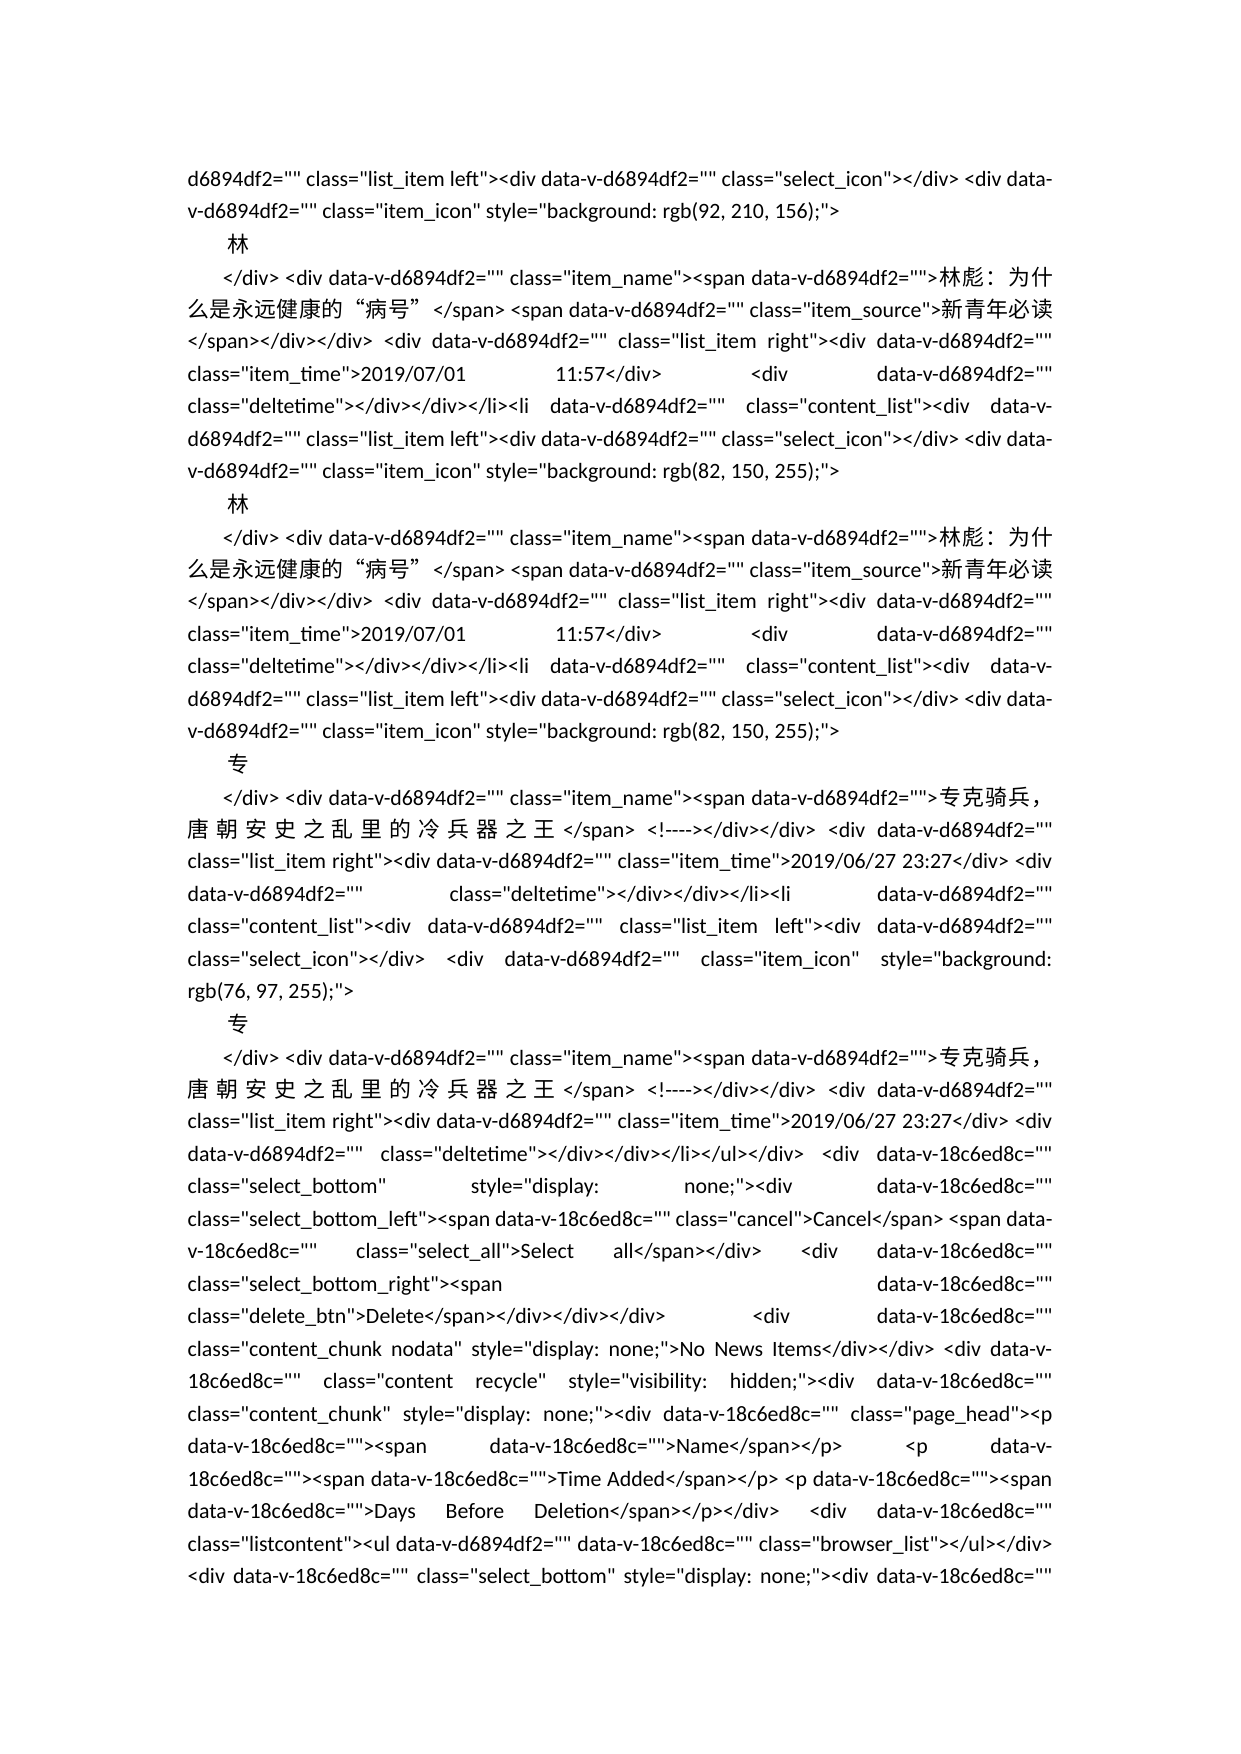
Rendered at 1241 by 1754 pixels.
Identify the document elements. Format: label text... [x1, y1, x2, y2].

text 林 [187, 487, 1053, 519]
text 专 [187, 747, 1053, 779]
text </div> <div data-v-d6894df2="" class="item_name"><span data-v-d6894df2="">林彪：为什么是永远健康的“病号”</span> <span data-v-d6894df2="" class="item_source">新青年必读</span></div></div> <div data-v-d6894df2="" class="list_item right"><div data-v-d6894df2="" class="item_time">2019/07/01 11:57</div> <div data-v-d6894df2="" class="deltetime"></div></div></li><li data-v-d6894df2="" class="content_list"><div data-v-d6894df2="" class="list_item left"><div data-v-d6894df2="" class="select_icon"></div> <div data-v-d6894df2="" class="item_icon" style="background: rgb(82, 150, 255);"> [187, 519, 1053, 747]
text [187, 1039, 1053, 1592]
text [187, 162, 1053, 227]
text </div> <div data-v-d6894df2="" class="item_name"><span data-v-d6894df2="">专克骑兵，唐朝安史之乱里的冷兵器之王</span> <!----></div></div> <div data-v-d6894df2="" class="list_item right"><div data-v-d6894df2="" class="item_time">2019/06/27 23:27</div> <div data-v-d6894df2="" class="deltetime"></div></div></li><li data-v-d6894df2="" class="content_list"><div data-v-d6894df2="" class="list_item left"><div data-v-d6894df2="" class="select_icon"></div> <div data-v-d6894df2="" class="item_icon" style="background: rgb(76, 97, 255);"> [187, 779, 1053, 1007]
text 林 [187, 227, 1053, 259]
text 专 [187, 1007, 1053, 1039]
text </div> <div data-v-d6894df2="" class="item_name"><span data-v-d6894df2="">林彪：为什么是永远健康的“病号”</span> <span data-v-d6894df2="" class="item_source">新青年必读</span></div></div> <div data-v-d6894df2="" class="list_item right"><div data-v-d6894df2="" class="item_time">2019/07/01 11:57</div> <div data-v-d6894df2="" class="deltetime"></div></div></li><li data-v-d6894df2="" class="content_list"><div data-v-d6894df2="" class="list_item left"><div data-v-d6894df2="" class="select_icon"></div> <div data-v-d6894df2="" class="item_icon" style="background: rgb(82, 150, 255);"> [187, 259, 1053, 487]
